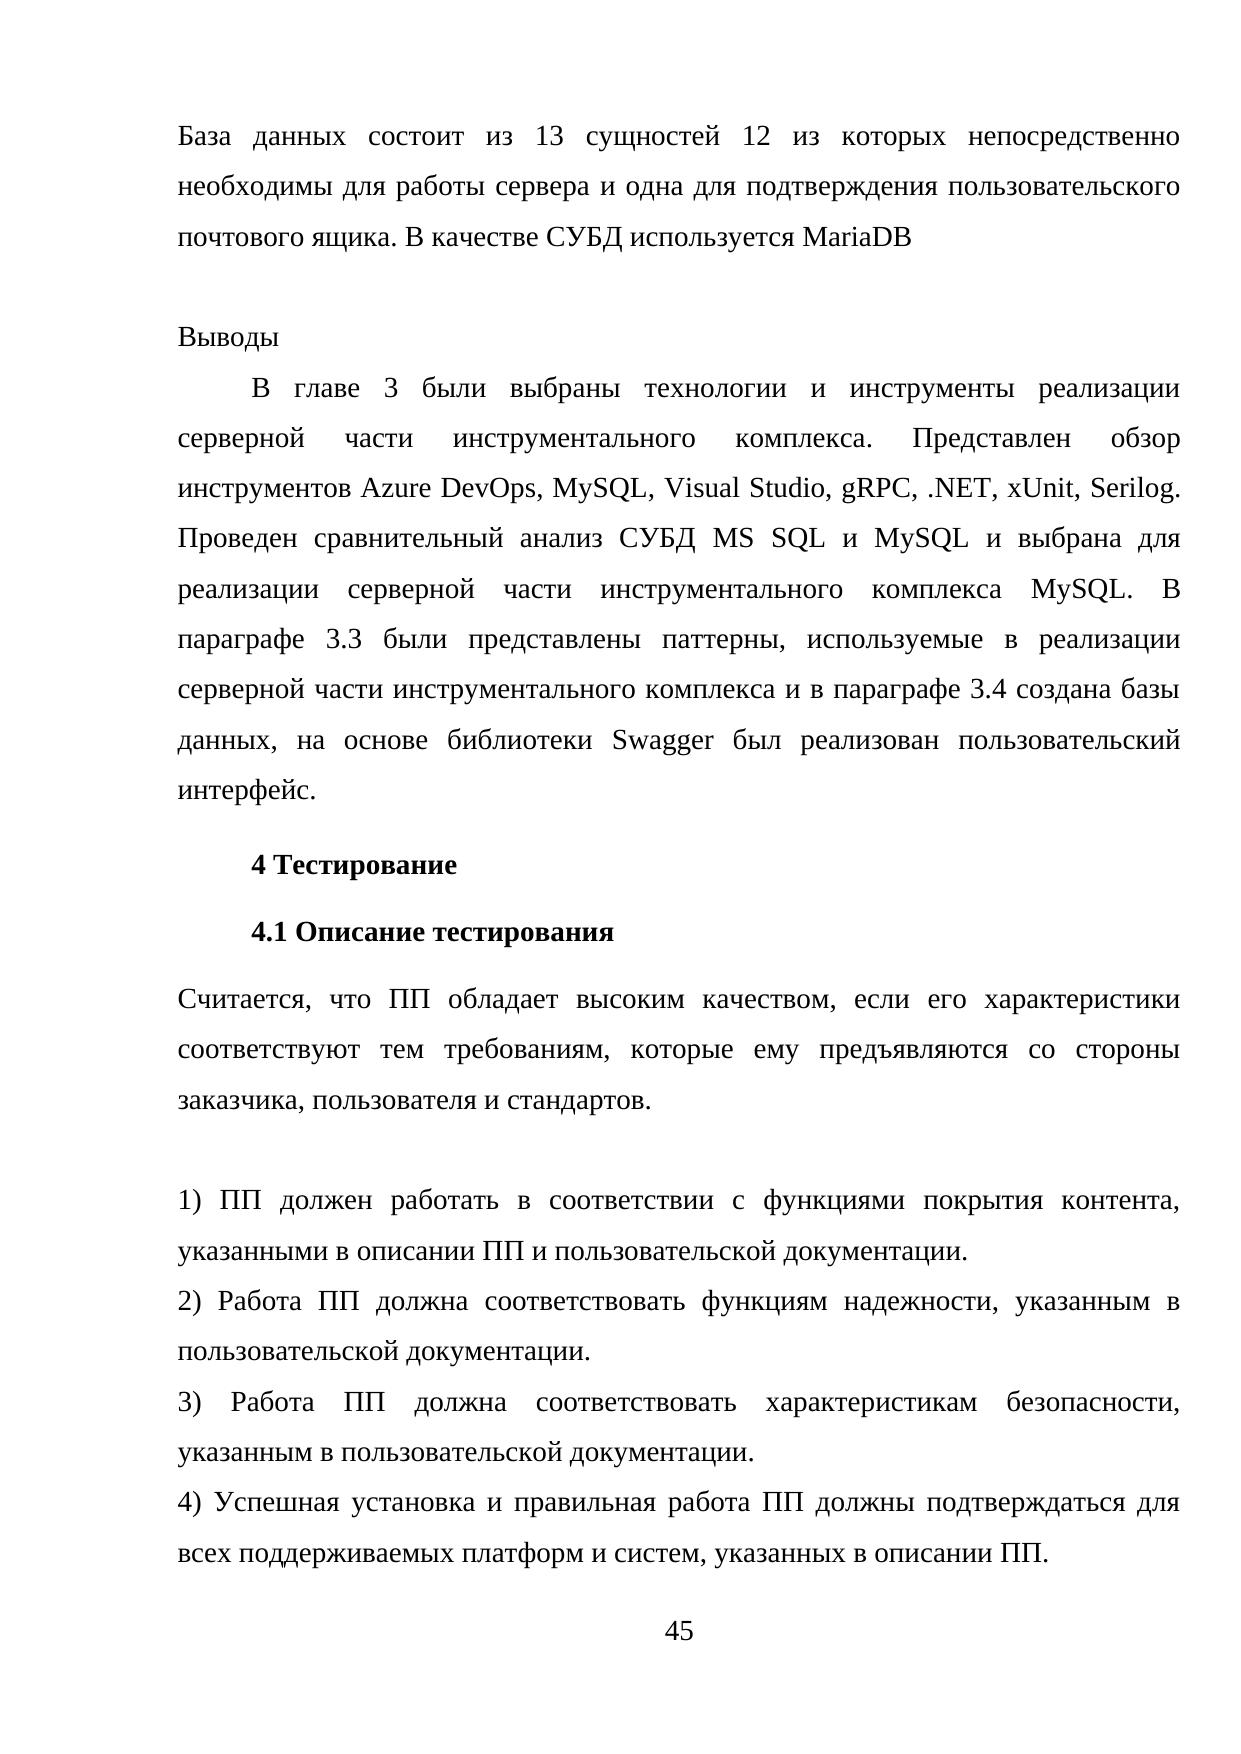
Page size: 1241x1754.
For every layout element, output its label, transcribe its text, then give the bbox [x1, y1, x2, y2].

text 3) Работа ПП должна соответствовать характеристикам безопасности, указанным в пользовательской документации. [177, 1384, 1181, 1468]
text 2) Работа ПП должна соответствовать функциям надежности, указанным в пользовательской документации. [177, 1283, 1181, 1367]
text База данных состоит из 13 сущностей 12 из которых непосредственно необходимы для работы сервера и одна для подтверждения пользовательского почтового ящика. В качестве СУБД используется MariaDB [177, 118, 1181, 252]
text 4) Успешная установка и правильная работа ПП должны подтверждаться для всех поддерживаемых платформ и систем, указанных в описании ПП. [177, 1484, 1181, 1568]
text Описание тестирования [177, 914, 1181, 948]
text В главе 3 были выбраны технологии и инструменты реализации серверной части инструментального комплекса. Представлен обзор инструментов Azure DevOps, MySQL, Visual Studio, gRPC, .NET, xUnit, Serilog. Проведен сравнительный анализ СУБД MS SQL и MySQL и выбрана для реализации серверной части инструментального комплекса MySQL. В параграфе 3.3 были представлены паттерны, используемые в реализации серверной части инструментального комплекса и в параграфе 3.4 создана базы данных, на основе библиотеки Swagger был реализован пользовательский интерфейс. [177, 370, 1181, 806]
text Тестирование [177, 847, 1181, 881]
text 1) ПП должен работать в соответствии с функциями покрытия контента, указанными в описании ПП и пользовательской документации. [177, 1182, 1181, 1266]
text Считается, что ПП обладает высоким качеством, если его характеристики соответствуют тем требованиям, которые ему предъявляются со стороны заказчика, пользователя и стандартов. [177, 981, 1181, 1115]
text Выводы [177, 319, 1181, 353]
